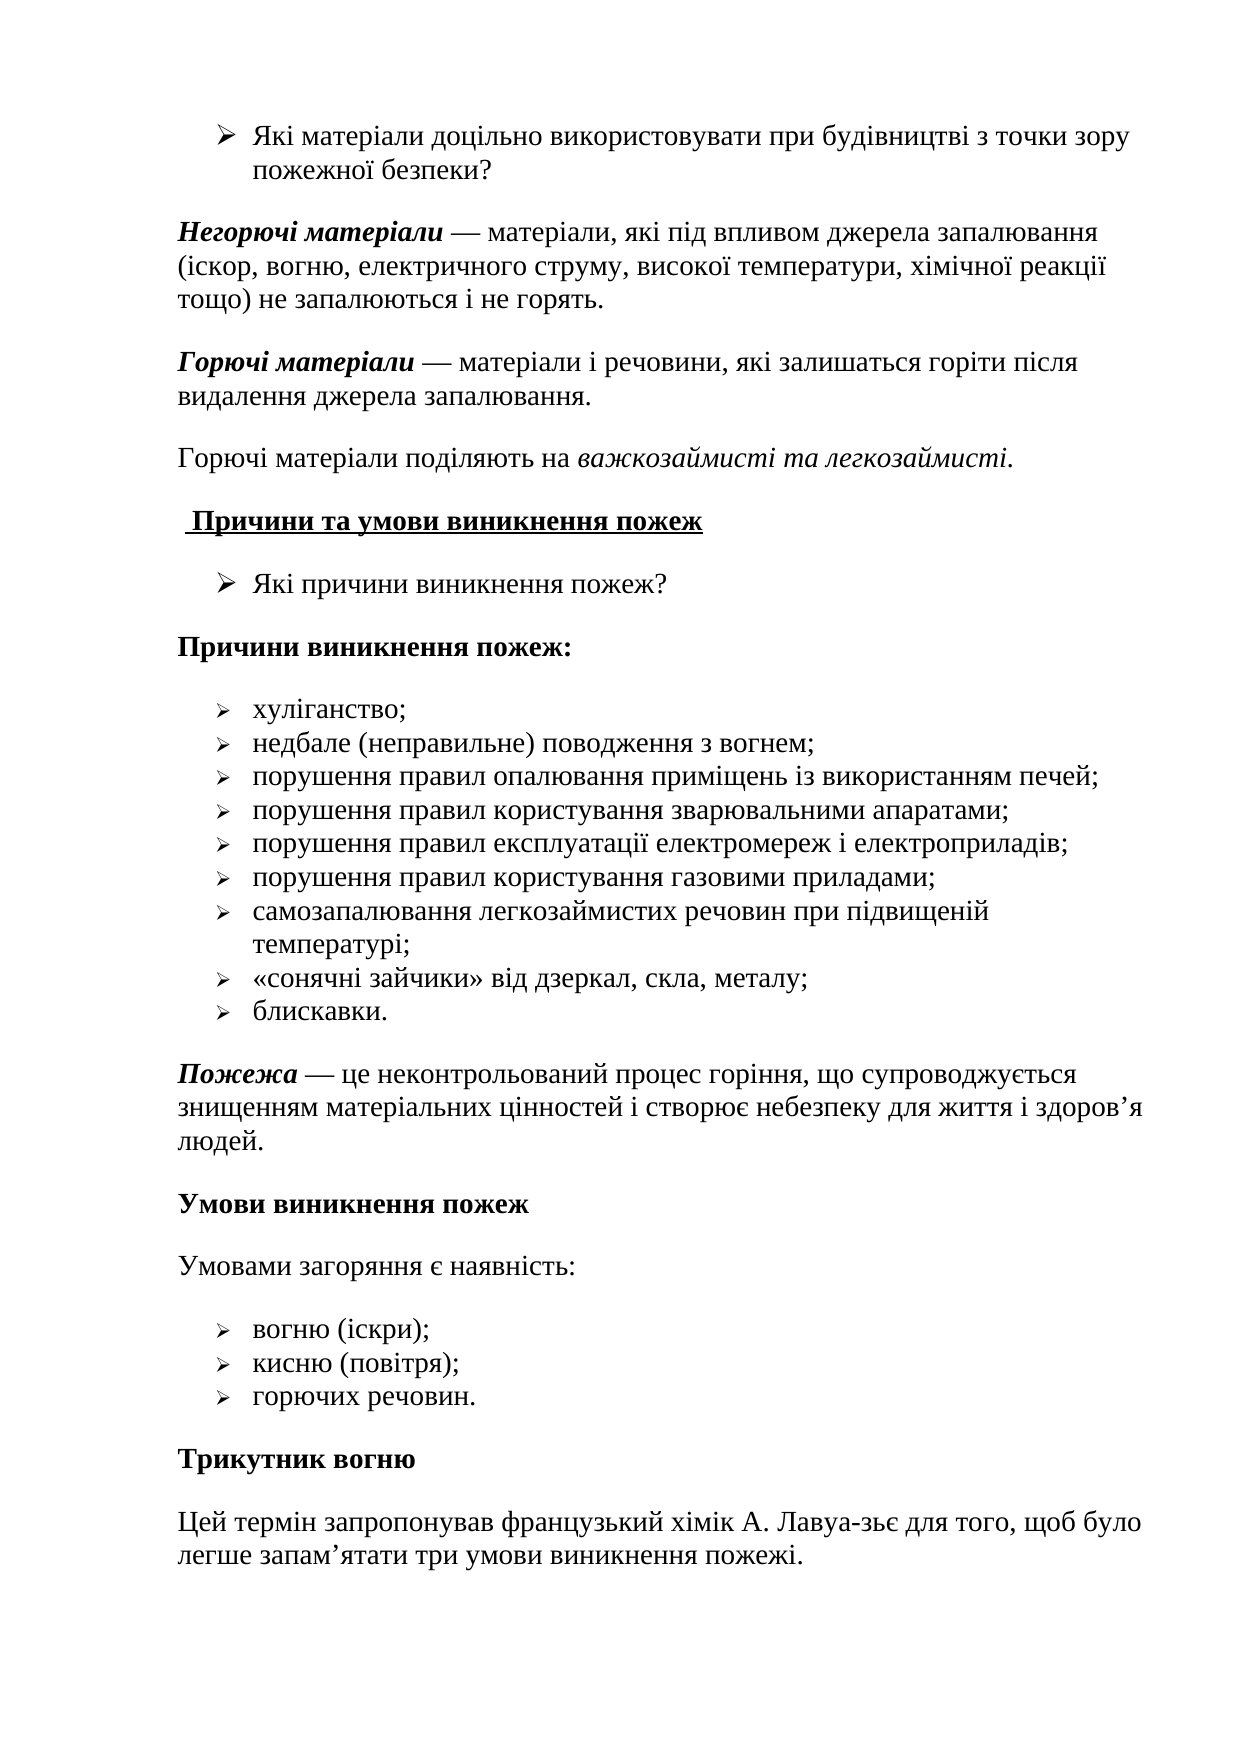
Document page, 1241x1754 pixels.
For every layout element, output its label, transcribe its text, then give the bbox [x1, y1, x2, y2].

list хуліганство; [215, 691, 1152, 725]
list блискавки. [215, 993, 1152, 1027]
text Причини виникнення пожеж: [177, 629, 1152, 662]
text Умови виникнення пожеж [177, 1186, 1152, 1219]
text Негорючі матеріали — матеріали, які під впливом джерела запалювання (іскор, вогню, електричного струму, високої температури, хімічної реакції тощо) не запалюються і не горять. [177, 214, 1152, 315]
list порушення правил користування газовими приладами; [215, 859, 1152, 893]
list Які матеріали доцільно використовувати при будівництві з точки зору пожежної безпеки? [215, 118, 1152, 185]
list порушення правил експлуатації електромереж і електроприладів; [215, 826, 1152, 859]
list «сонячні зайчики» від дзеркал, скла, металу; [215, 960, 1152, 993]
list горючих речовин. [215, 1378, 1152, 1412]
text Причини та умови виникнення пожеж [177, 503, 1152, 537]
text Цей термін запропонував французький хімік А. Лавуа-зьє для того, щоб було легше запам’ятати три умови виникнення пожежі. [177, 1504, 1152, 1571]
list кисню (повітря); [215, 1345, 1152, 1378]
list Які причини виникнення пожеж? [215, 566, 1152, 599]
list порушення правил користування зварювальними апаратами; [215, 792, 1152, 826]
list самозапалювання легкозаймистих речовин при підвищеній температурі; [215, 893, 1152, 960]
text Трикутник вогню [177, 1441, 1152, 1474]
list порушення правил опалювання приміщень із використанням печей; [215, 758, 1152, 792]
text Пожежа — це неконтрольований процес горіння, що супроводжується знищенням матеріальних цінностей і створює небезпеку для життя і здоров’я людей. [177, 1056, 1152, 1157]
list недбале (неправильне) поводження з вогнем; [215, 725, 1152, 758]
text Умовами загоряння є наявність: [177, 1248, 1152, 1282]
list вогню (іскри); [215, 1311, 1152, 1345]
text Горючі матеріали поділяють на важкозаймисті та легкозаймисті. [177, 441, 1152, 474]
text Горючі матеріали — матеріали і речовини, які залишаться горіти після видалення джерела запалювання. [177, 344, 1152, 411]
